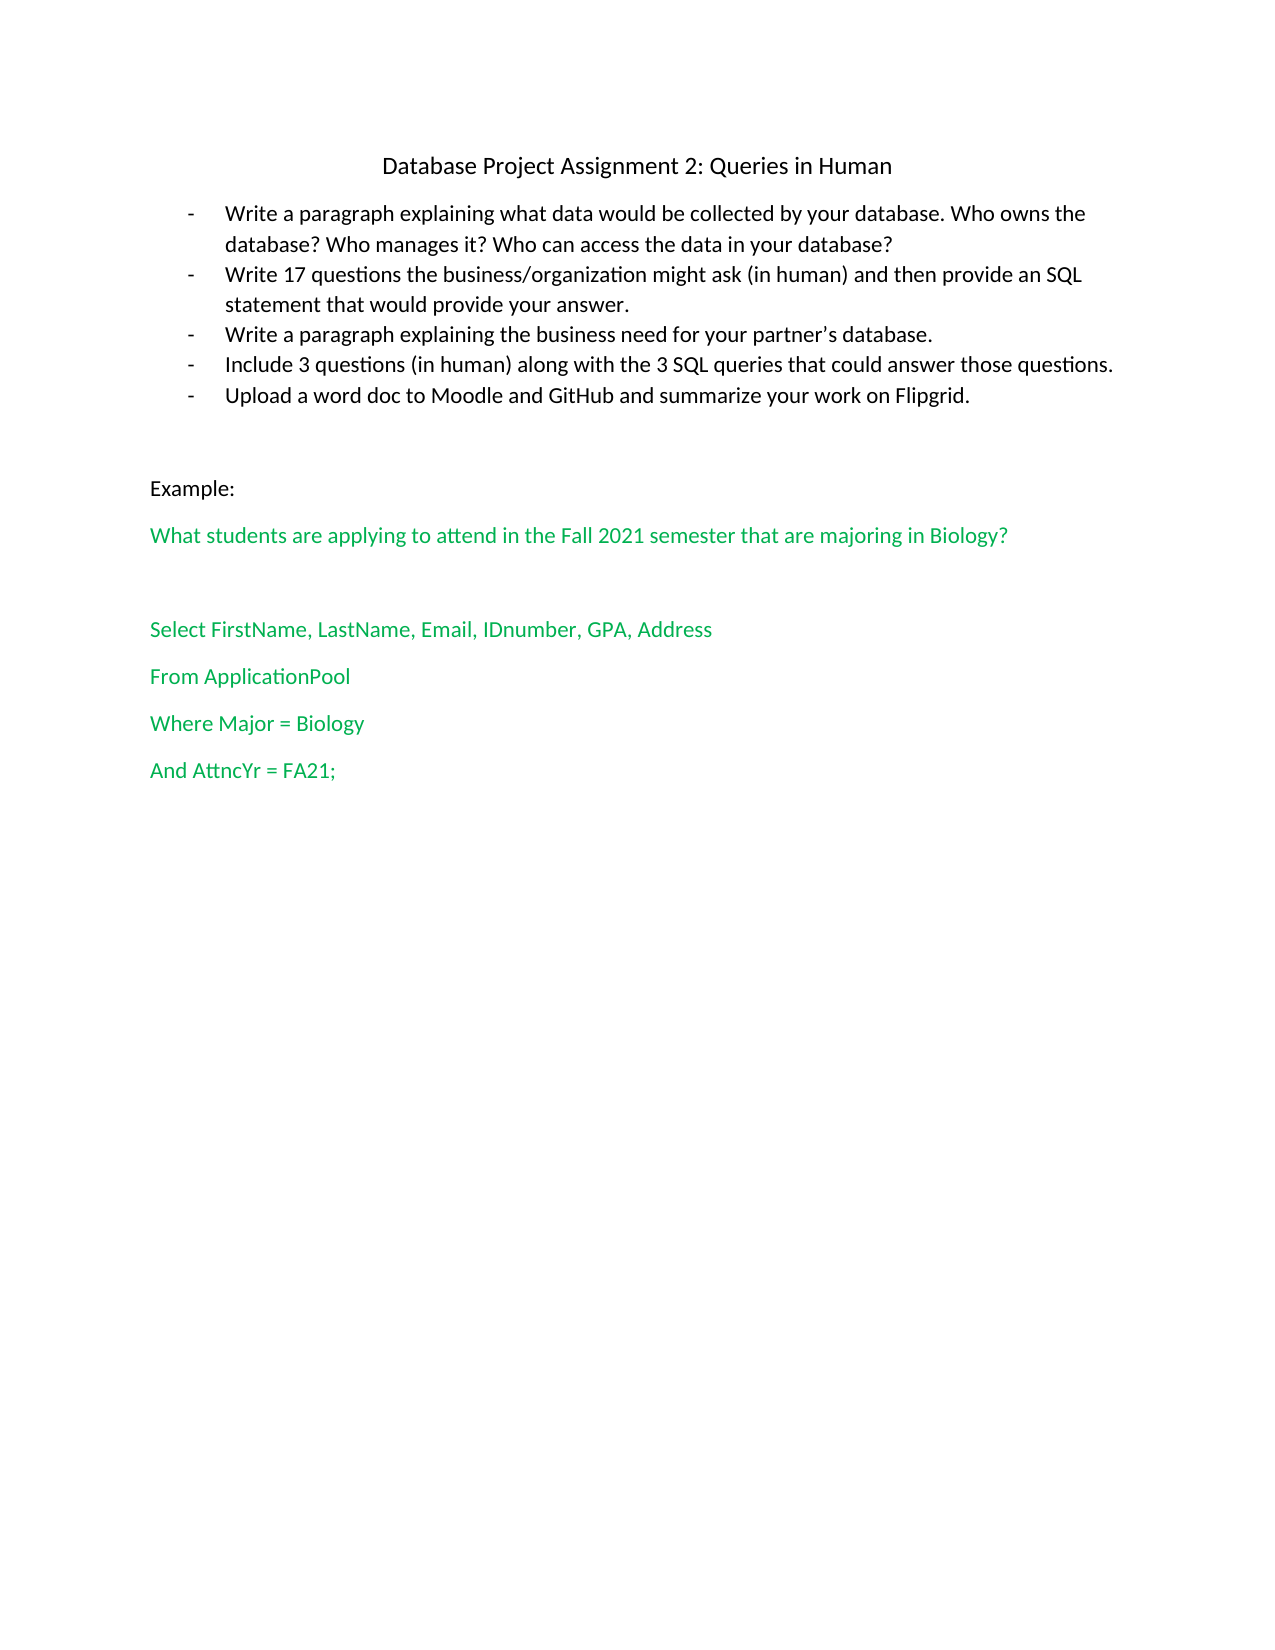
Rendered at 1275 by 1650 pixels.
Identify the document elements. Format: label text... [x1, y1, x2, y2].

text Database Project Assignment 2: Queries in Human [150, 150, 1125, 181]
list Include 3 questions (in human) along with the 3 SQL queries that could answer those questions. [187, 351, 1125, 379]
list Upload a word doc to Moodle and GitHub and summarize your work on Flipgrid. [187, 381, 1125, 409]
text From ApplicationPool [150, 662, 1125, 690]
list Write a paragraph explaining the business need for your partner’s database. [187, 320, 1125, 348]
list Write 17 questions the business/organization might ask (in human) and then provide an SQL statement that would provide your answer. [187, 260, 1125, 318]
text What students are applying to attend in the Fall 2021 semester that are majoring in Biology? [150, 521, 1125, 549]
text Select FirstName, LastName, Email, IDnumber, GPA, Address [150, 615, 1125, 643]
text Example: [150, 474, 1125, 503]
text And AttncYr = FA21; [150, 756, 1125, 784]
text Where Major = Biology [150, 709, 1125, 737]
list Write a paragraph explaining what data would be collected by your database. Who owns the database? Who manages it? Who can access the data in your database? [187, 199, 1125, 258]
